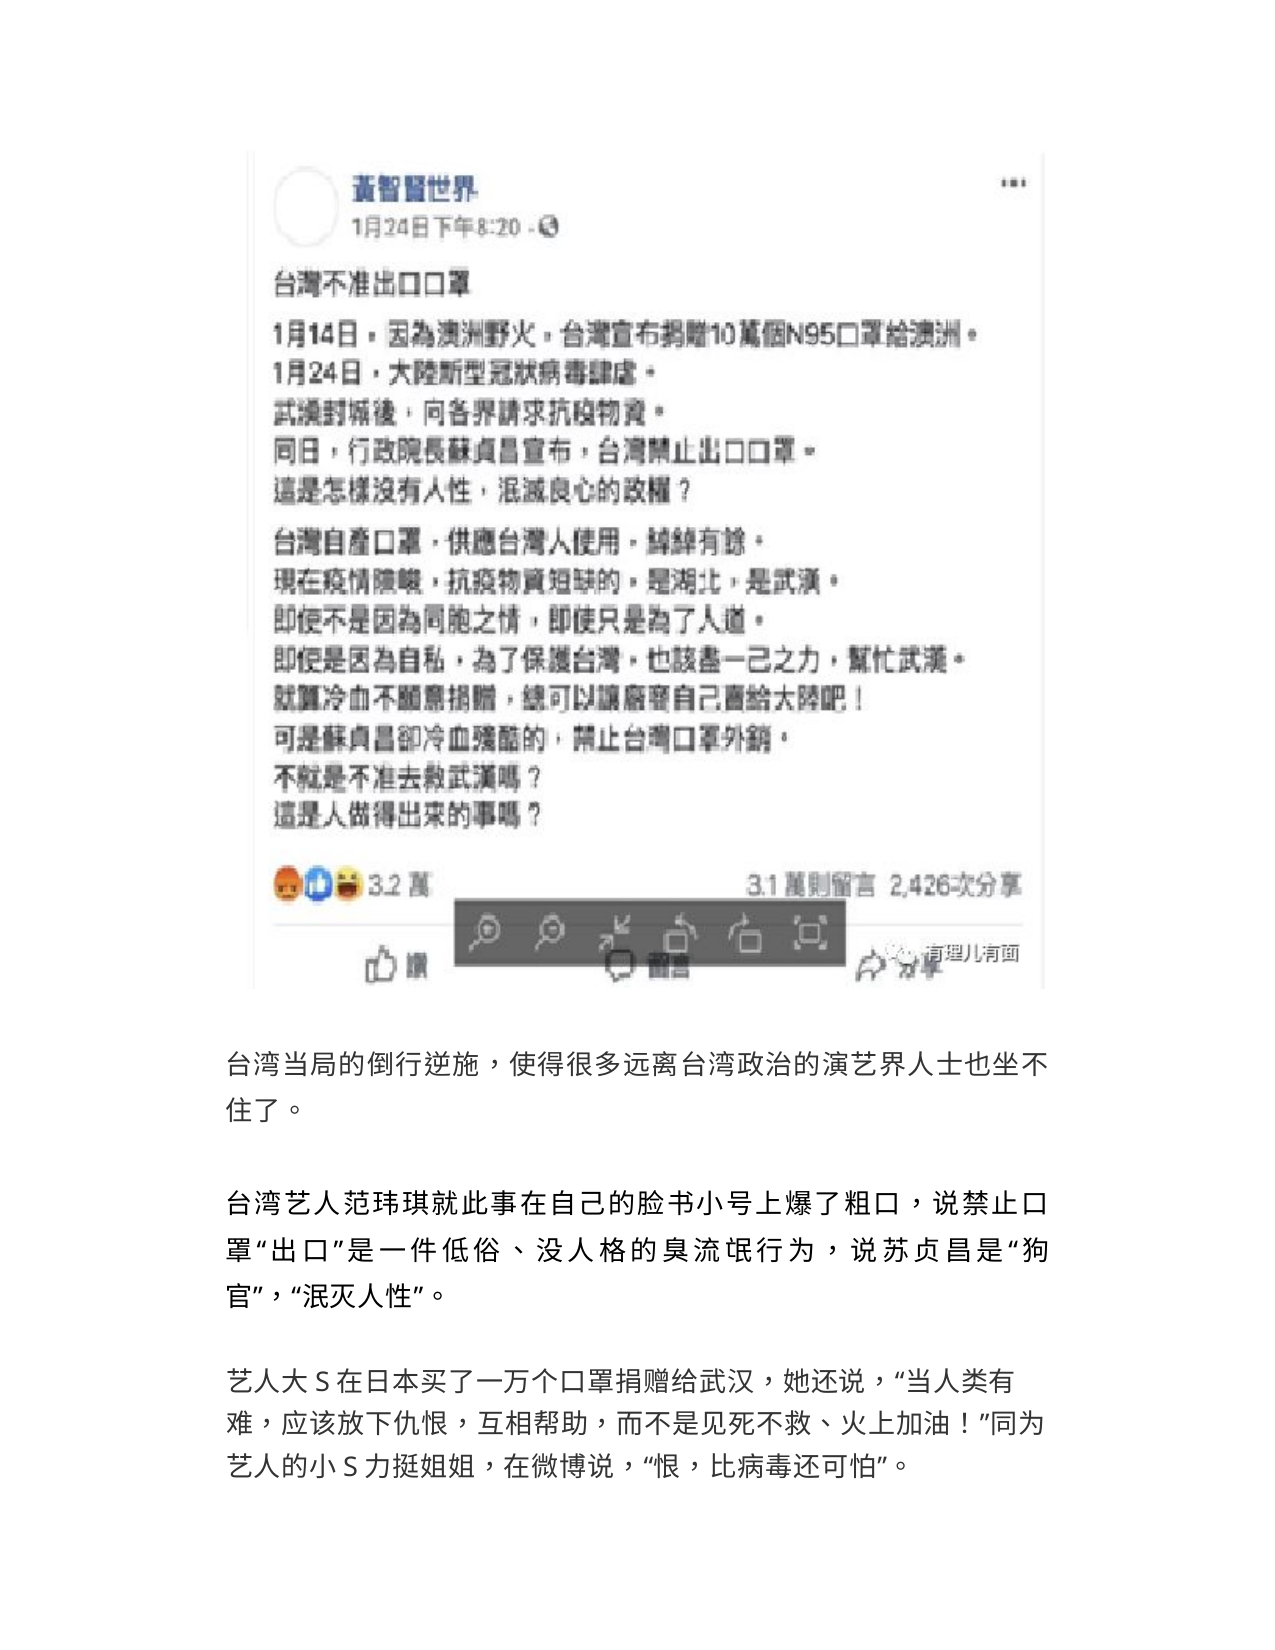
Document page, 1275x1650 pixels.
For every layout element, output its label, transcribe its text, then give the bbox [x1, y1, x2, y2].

picture [244, 150, 1045, 989]
text 艺人大S在日本买了一万个口罩捐赠给武汉，她还说，“当人类有难，应该放下仇恨，互相帮助，而不是见死不救、火上加油！”同为艺人的小S力挺姐姐，在微博说，“恨，比病毒还可怕”。 [213, 1357, 1062, 1484]
text 台湾当局的倒行逆施，使得很多远离台湾政治的演艺界人士也坐不住了。 [225, 1036, 1050, 1128]
text 台湾艺人范玮琪就此事在自己的脸书小号上爆了粗口，说禁止口罩“出口”是一件低俗、没人格的臭流氓行为，说苏贞昌是“狗官”，“泯灭人性”。 [225, 1175, 1050, 1314]
